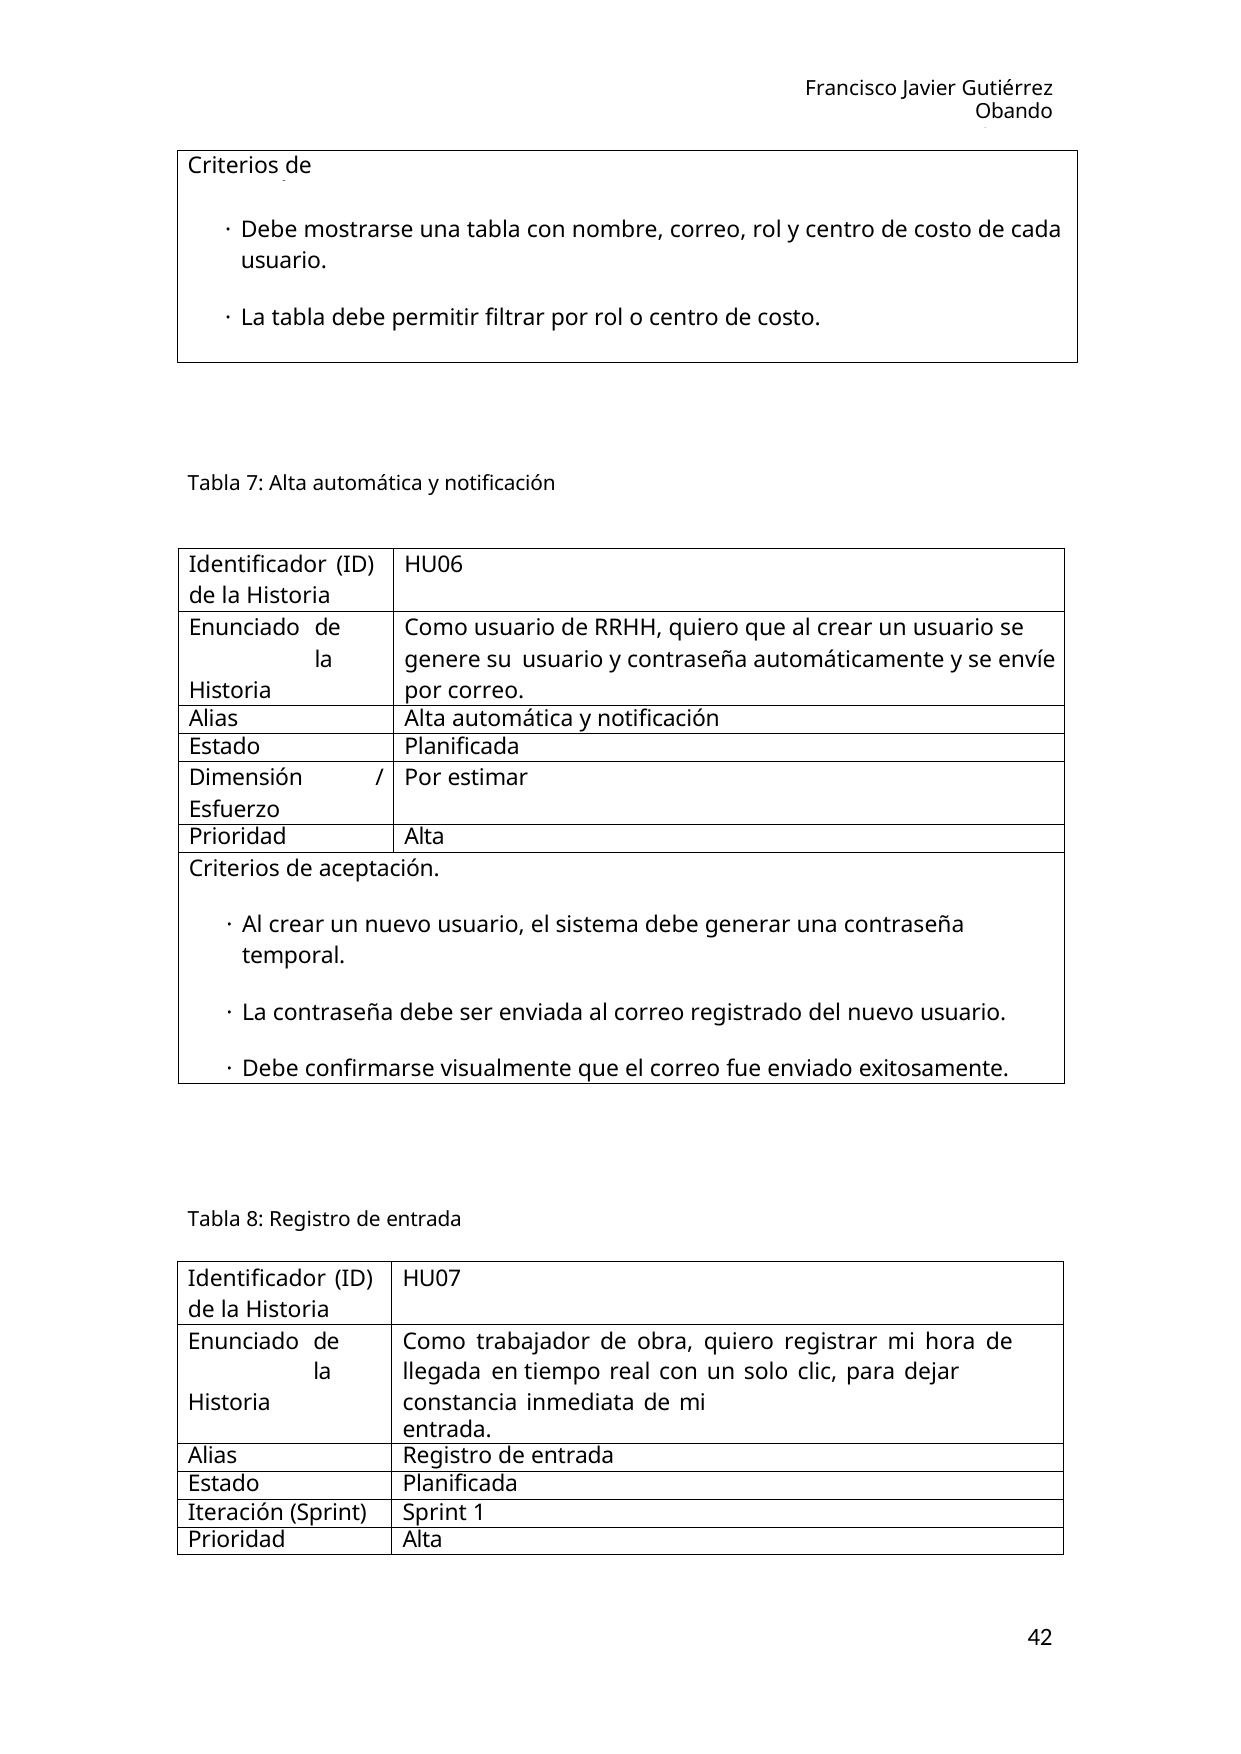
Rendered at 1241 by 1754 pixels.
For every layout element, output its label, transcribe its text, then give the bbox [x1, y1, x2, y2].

table_cell Alias [179, 706, 393, 733]
table_cell Como usuario de RRHH, quiero que al crear un usuario se genere su usuario y contraseña automáticamente y se envíe por correo. [394, 612, 1064, 705]
table_cell Criterios de aceptación. Al crear un nuevo usuario, el sistema debe generar una contraseña temporal. La contraseña debe ser enviada al correo registrado del nuevo usuario. Debe confirmarse visualmente que el correo fue enviado exitosamente. [179, 853, 1064, 1083]
table_cell Enunciado de la Historia [179, 612, 393, 705]
table_cell Iteración (Sprint) [178, 1500, 391, 1527]
table_cell Sprint 1 [392, 1500, 1063, 1527]
table_cell Prioridad [179, 825, 393, 852]
table_cell Alias [178, 1444, 391, 1471]
table_cell Enunciado de la Historia [178, 1325, 391, 1443]
table_header Identificador (ID) de la Historia [178, 1262, 391, 1324]
table_cell Dimensión / Esfuerzo [179, 762, 393, 824]
table_cell Estado [179, 734, 393, 761]
table_cell Por estimar [394, 762, 1064, 824]
table_cell Registro de entrada [392, 1444, 1063, 1471]
table_cell Alta [394, 825, 1064, 852]
table_cell Como trabajador de obra, quiero registrar mi hora de llegada en tiempo real con un solo clic, para dejar constancia inmediata de mi entrada. [392, 1325, 1063, 1443]
table_cell Planificada [392, 1472, 1063, 1499]
table_cell Alta [392, 1528, 1063, 1554]
table_cell Prioridad [178, 1528, 391, 1554]
table_cell Alta automática y notificación [394, 706, 1064, 733]
table_header HU06 [394, 549, 1064, 611]
table_cell Planificada [394, 734, 1064, 761]
text Tabla 7: Alta automática y notificación [187, 468, 1122, 496]
table_cell Estado [178, 1472, 391, 1499]
table_header Identificador (ID) de la Historia [179, 549, 393, 611]
table_header HU07 [392, 1262, 1063, 1324]
text Tabla 8: Registro de entrada [187, 1204, 1122, 1232]
